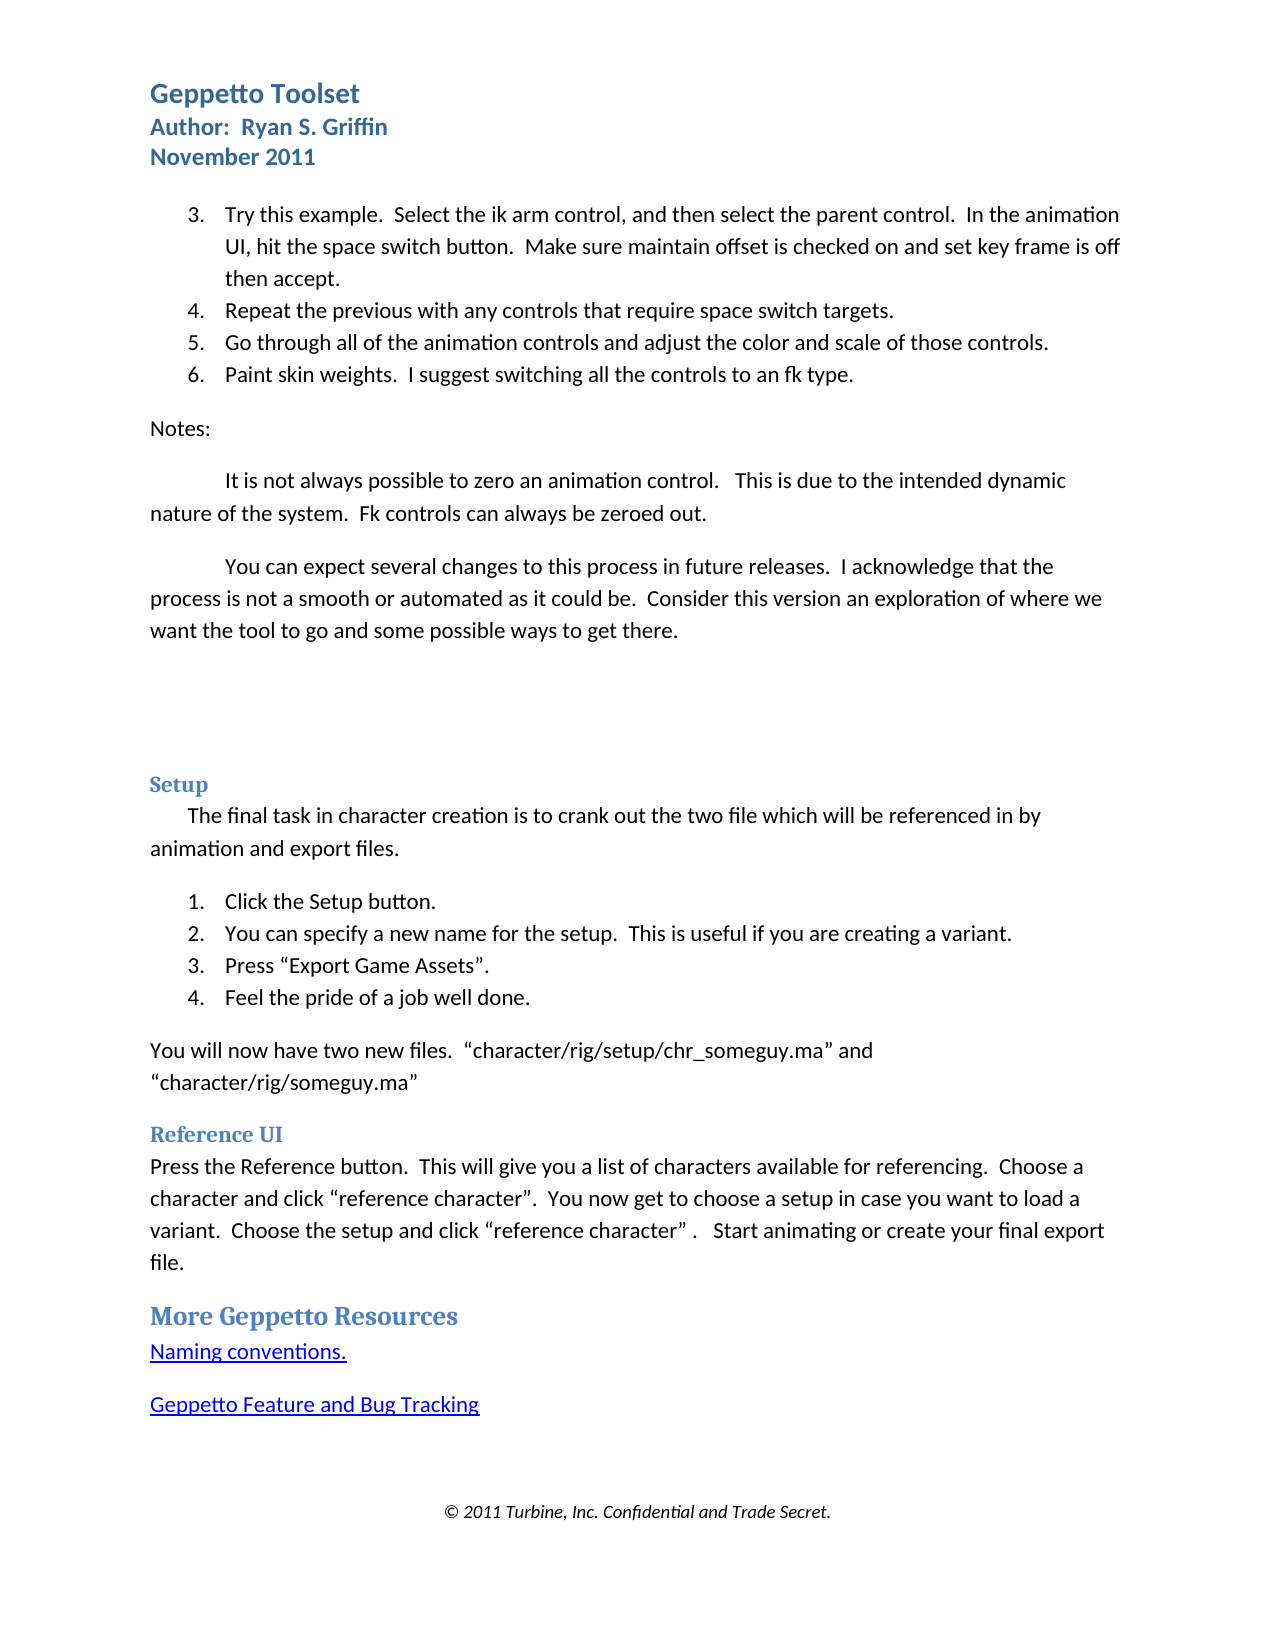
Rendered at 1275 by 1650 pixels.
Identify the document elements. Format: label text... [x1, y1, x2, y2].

list Paint skin weights. I suggest switching all the controls to an fk type. [187, 361, 1125, 389]
subtitle Reference UI [150, 1122, 1125, 1148]
text Geppetto Feature and Bug Tracking [150, 1390, 1125, 1418]
text Press the Reference button. This will give you a list of characters available for referencing. Choose a character and click “reference character”. You now get to choose a setup in case you want to load a variant. Choose the setup and click “reference character” . Start animating or create your final export file. [150, 1152, 1125, 1276]
list Click the Setup button. [187, 887, 1125, 915]
text Notes: [150, 414, 1125, 442]
list Try this example. Select the ik arm control, and then select the parent control. In the animation UI, hit the space switch button. Make sure maintain offset is checked on and set key frame is off then accept. [187, 200, 1125, 292]
text You will now have two new files. “character/rig/setup/chr_someguy.ma” and “character/rig/someguy.ma” [150, 1036, 1125, 1097]
subtitle Setup [150, 771, 1125, 798]
text The final task in character creation is to crank out the two file which will be referenced in by animation and export files. [150, 802, 1125, 862]
list You can specify a new name for the setup. This is useful if you are creating a variant. [187, 919, 1125, 947]
subtitle More Geppetto Resources [150, 1301, 1125, 1332]
text You can expect several changes to this process in future releases. I acknowledge that the process is not a smooth or automated as it could be. Consider this version an exploration of where we want the tool to go and some possible ways to get there. [150, 552, 1125, 644]
list Feel the pride of a job well done. [187, 983, 1125, 1011]
list Repeat the previous with any controls that require space switch targets. [187, 296, 1125, 324]
text Naming conventions. [150, 1337, 1125, 1365]
text It is not always possible to zero an animation control. This is due to the intended dynamic nature of the system. Fk controls can always be zeroed out. [150, 467, 1125, 527]
list Go through all of the animation controls and adjust the color and scale of those controls. [187, 328, 1125, 356]
list Press “Export Game Assets”. [187, 951, 1125, 979]
